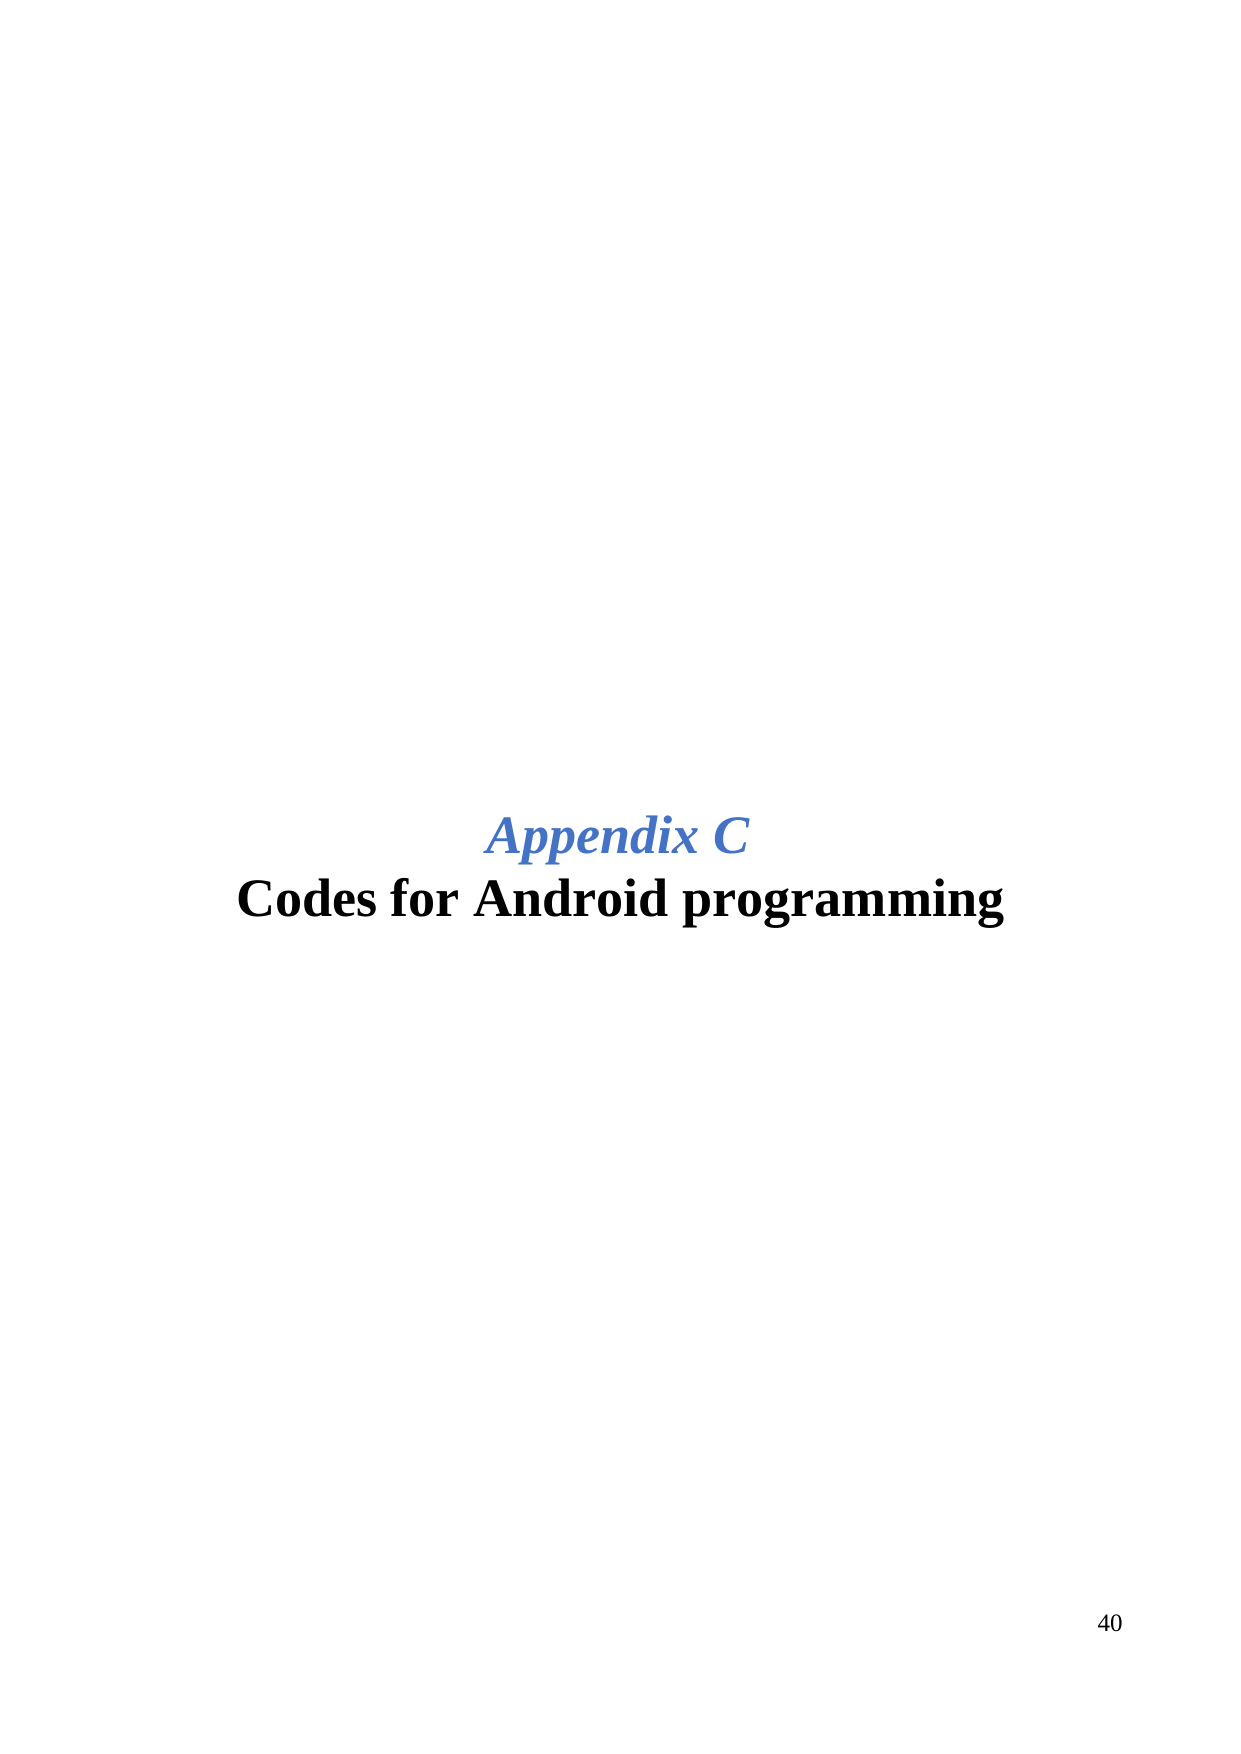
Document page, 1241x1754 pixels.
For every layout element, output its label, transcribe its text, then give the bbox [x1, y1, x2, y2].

text Codes for Android programming [118, 866, 1122, 928]
subtitle Appendix C [118, 803, 1122, 866]
